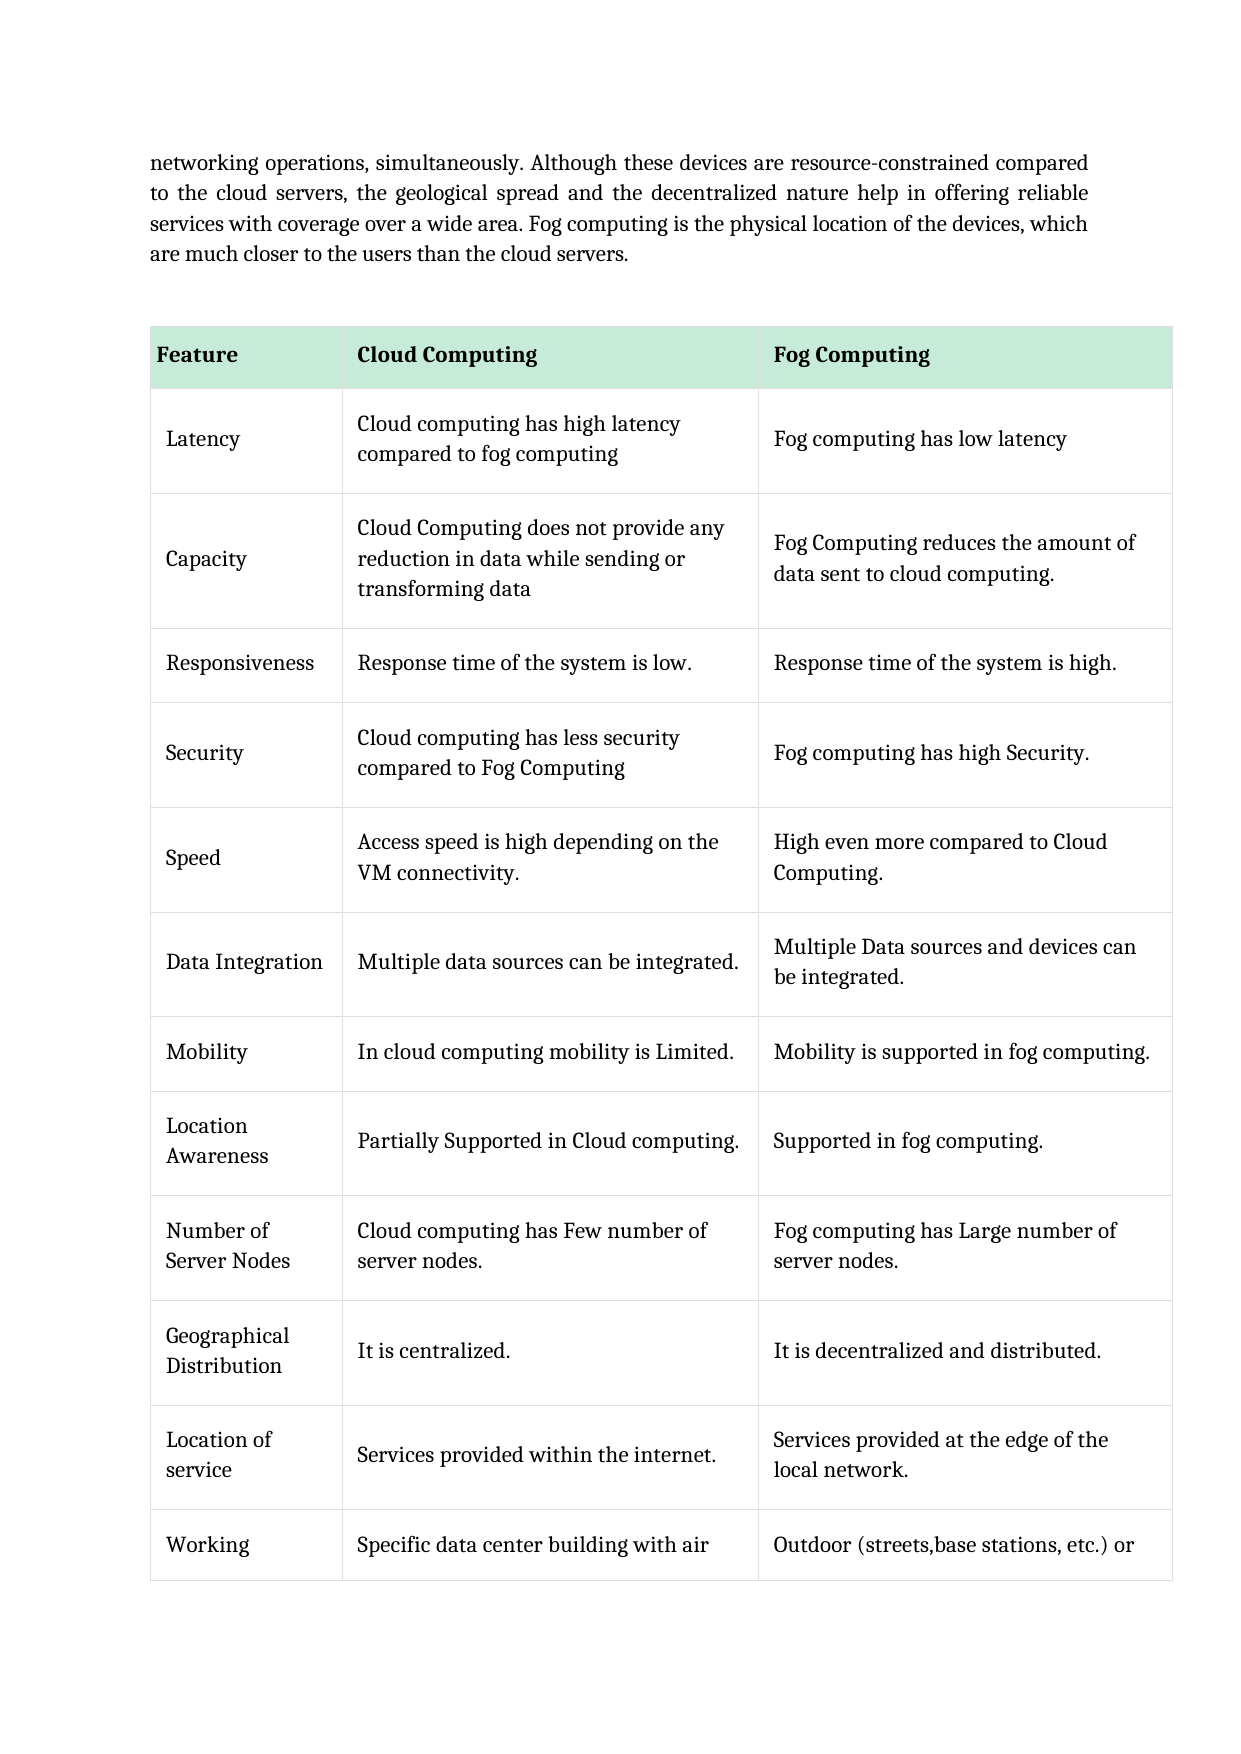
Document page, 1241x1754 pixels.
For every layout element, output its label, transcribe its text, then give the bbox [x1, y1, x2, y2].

table_cell Fog computing has low latency [759, 389, 1172, 493]
table_cell Location of service [151, 1406, 342, 1509]
table_cell It is centralized. [343, 1301, 758, 1405]
table_cell Cloud computing has less security compared to Fog Computing [343, 703, 758, 807]
table_cell Mobility is supported in fog computing. [759, 1017, 1172, 1091]
table_cell Services provided at the edge of the local network. [759, 1406, 1172, 1509]
table_cell Cloud Computing does not provide any reduction in data while sending or transforming data [343, 494, 758, 628]
table_cell Working environment [151, 1510, 342, 1580]
table_header Feature [151, 327, 342, 388]
table_cell Mobility [151, 1017, 342, 1091]
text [150, 150, 1090, 267]
table_cell Services provided within the internet. [343, 1406, 758, 1509]
table_cell It is decentralized and distributed. [759, 1301, 1172, 1405]
table_cell Response time of the system is low. [343, 629, 758, 702]
table_cell Multiple data sources can be integrated. [343, 913, 758, 1016]
table_cell Fog computing has Large number of server nodes. [759, 1196, 1172, 1300]
table_cell Partially Supported in Cloud computing. [343, 1092, 758, 1195]
table_cell Security [151, 703, 342, 807]
table_cell Geographical Distribution [151, 1301, 342, 1405]
table_cell Latency [151, 389, 342, 493]
table_cell Multiple Data sources and devices can be integrated. [759, 913, 1172, 1016]
table_cell Cloud computing has high latency compared to fog computing [343, 389, 758, 493]
table_cell In cloud computing mobility is Limited. [343, 1017, 758, 1091]
table_cell Capacity [151, 494, 342, 628]
table_header Fog Computing [759, 327, 1172, 388]
table_header Cloud Computing [343, 327, 758, 388]
table_cell Access speed is high depending on the VM connectivity. [343, 808, 758, 911]
table_cell Response time of the system is high. [759, 629, 1172, 702]
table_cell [759, 1510, 1172, 1580]
table_cell Data Integration [151, 913, 342, 1016]
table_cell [343, 1510, 758, 1580]
table_cell Responsiveness [151, 629, 342, 702]
table_cell Location Awareness [151, 1092, 342, 1195]
table_cell Speed [151, 808, 342, 911]
table_cell Cloud computing has Few number of server nodes. [343, 1196, 758, 1300]
table_cell Supported in fog computing. [759, 1092, 1172, 1195]
table_cell Number of Server Nodes [151, 1196, 342, 1300]
table_cell Fog computing has high Security. [759, 703, 1172, 807]
table_cell Fog Computing reduces the amount of data sent to cloud computing. [759, 494, 1172, 628]
table_cell High even more compared to Cloud Computing. [759, 808, 1172, 911]
